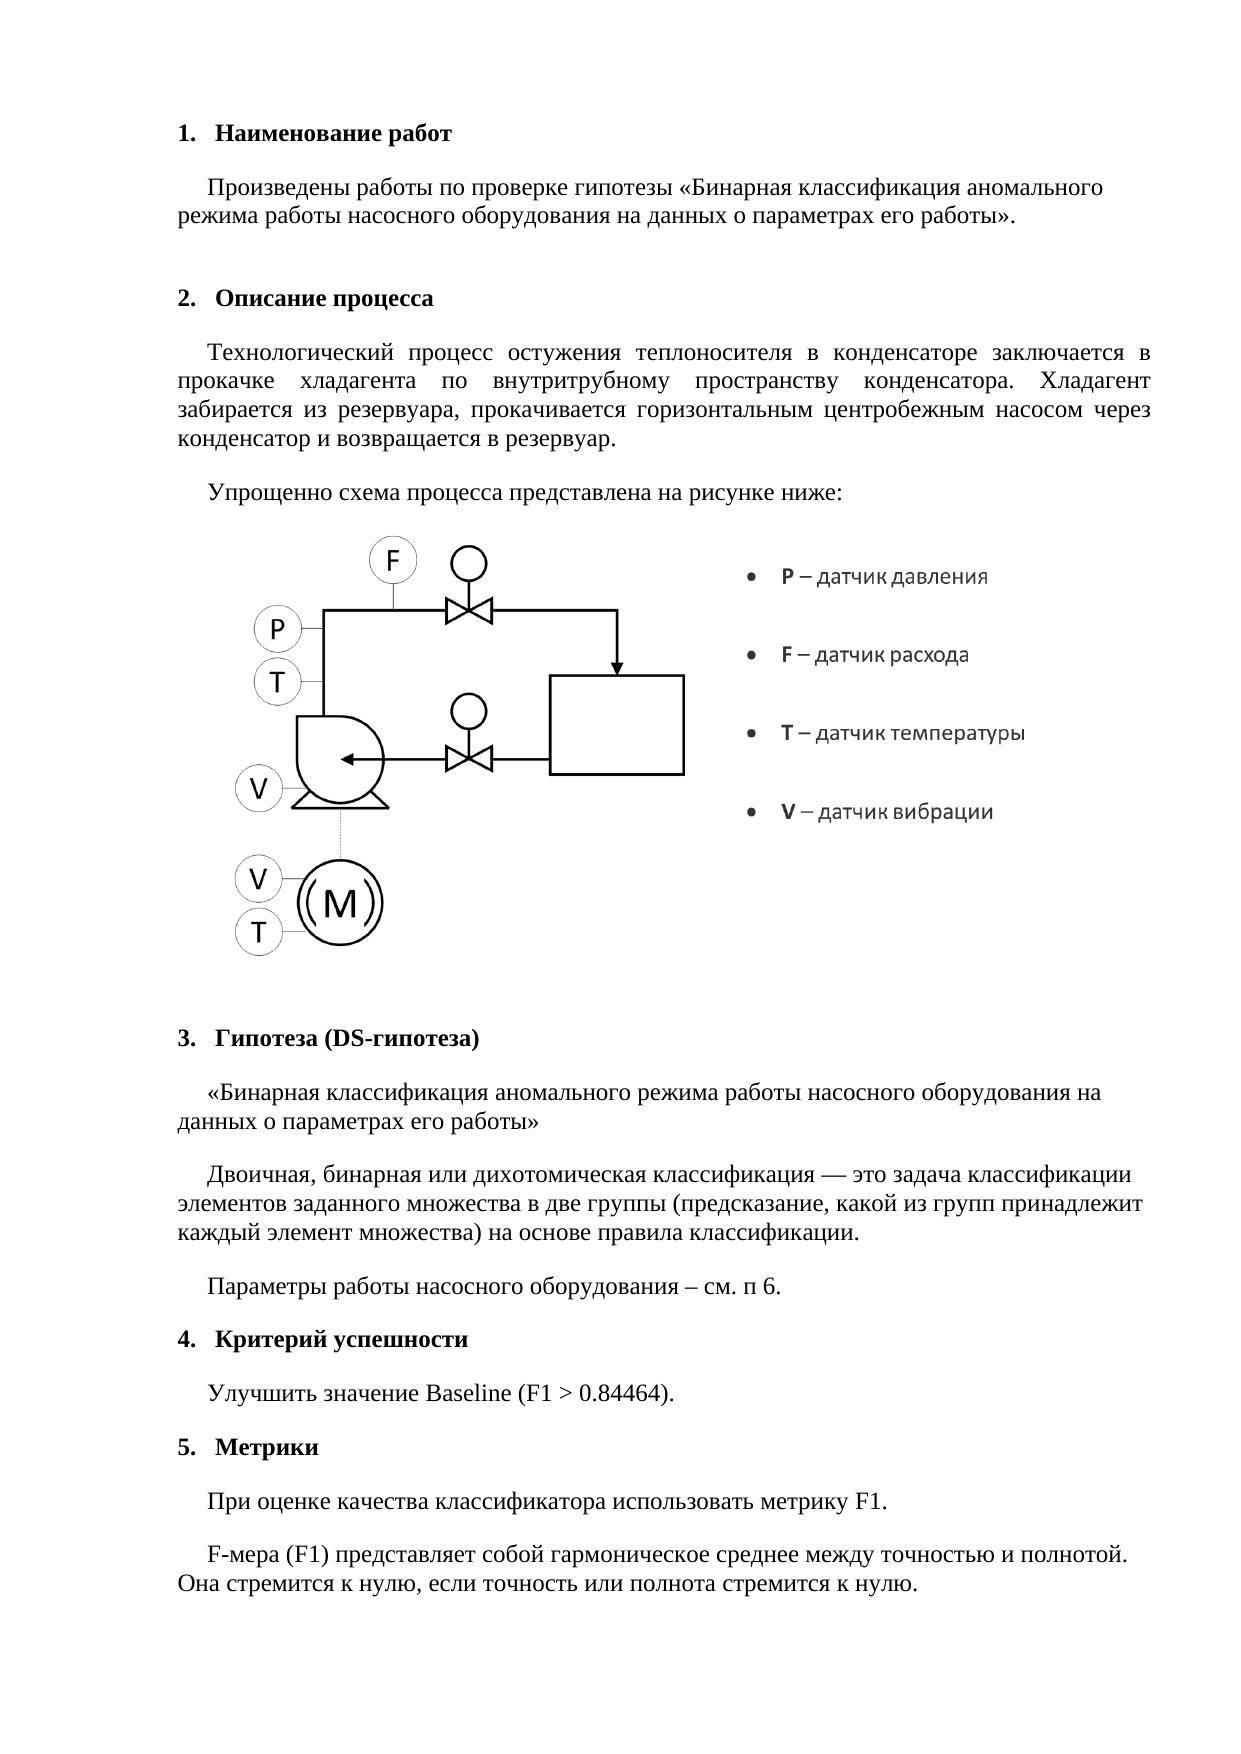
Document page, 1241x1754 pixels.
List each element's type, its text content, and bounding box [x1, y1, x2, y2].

picture [229, 530, 1100, 970]
list Описание процесса [177, 283, 1152, 312]
text «Бинарная классификация аномального режима работы насосного оборудования на данных о параметрах его работы» [177, 1077, 1152, 1134]
list Метрики [177, 1432, 1152, 1461]
text Улучшить значение Baseline (F1 > 0.84464). [177, 1378, 1152, 1407]
text Параметры работы насосного оборудования – см. п 6. [177, 1271, 1152, 1299]
list Гипотеза (DS-гипотеза) [177, 1023, 1152, 1052]
text При оценке качества классификатора использовать метрику F1. [177, 1486, 1152, 1514]
list Критерий успешности [177, 1324, 1152, 1353]
text Технологический процесс остужения теплоносителя в конденсаторе заключается в прокачке хладагента по внутритрубному пространству конденсатора. Хладагент забирается из резервуара, прокачивается горизонтальным центробежным насосом через конденсатор и возвращается в резервуар. [177, 337, 1152, 452]
text Двоичная, бинарная или дихотомическая классификация — это задача классификации элементов заданного множества в две группы (предсказание, какой из групп принадлежит каждый элемент множества) на основе правила классификации. [177, 1159, 1152, 1246]
text F-мера (F1) представляет собой гармоническое среднее между точностью и полнотой. Она стремится к нулю, если точность или полнота стремится к нулю. [177, 1539, 1152, 1597]
text Упрощенно схема процесса представлена на рисунке ниже: [177, 477, 1152, 506]
list Наименование работ [177, 118, 1152, 147]
text Произведены работы по проверке гипотезы «Бинарная классификация аномального режима работы насосного оборудования на данных о параметрах его работы». [177, 172, 1152, 229]
